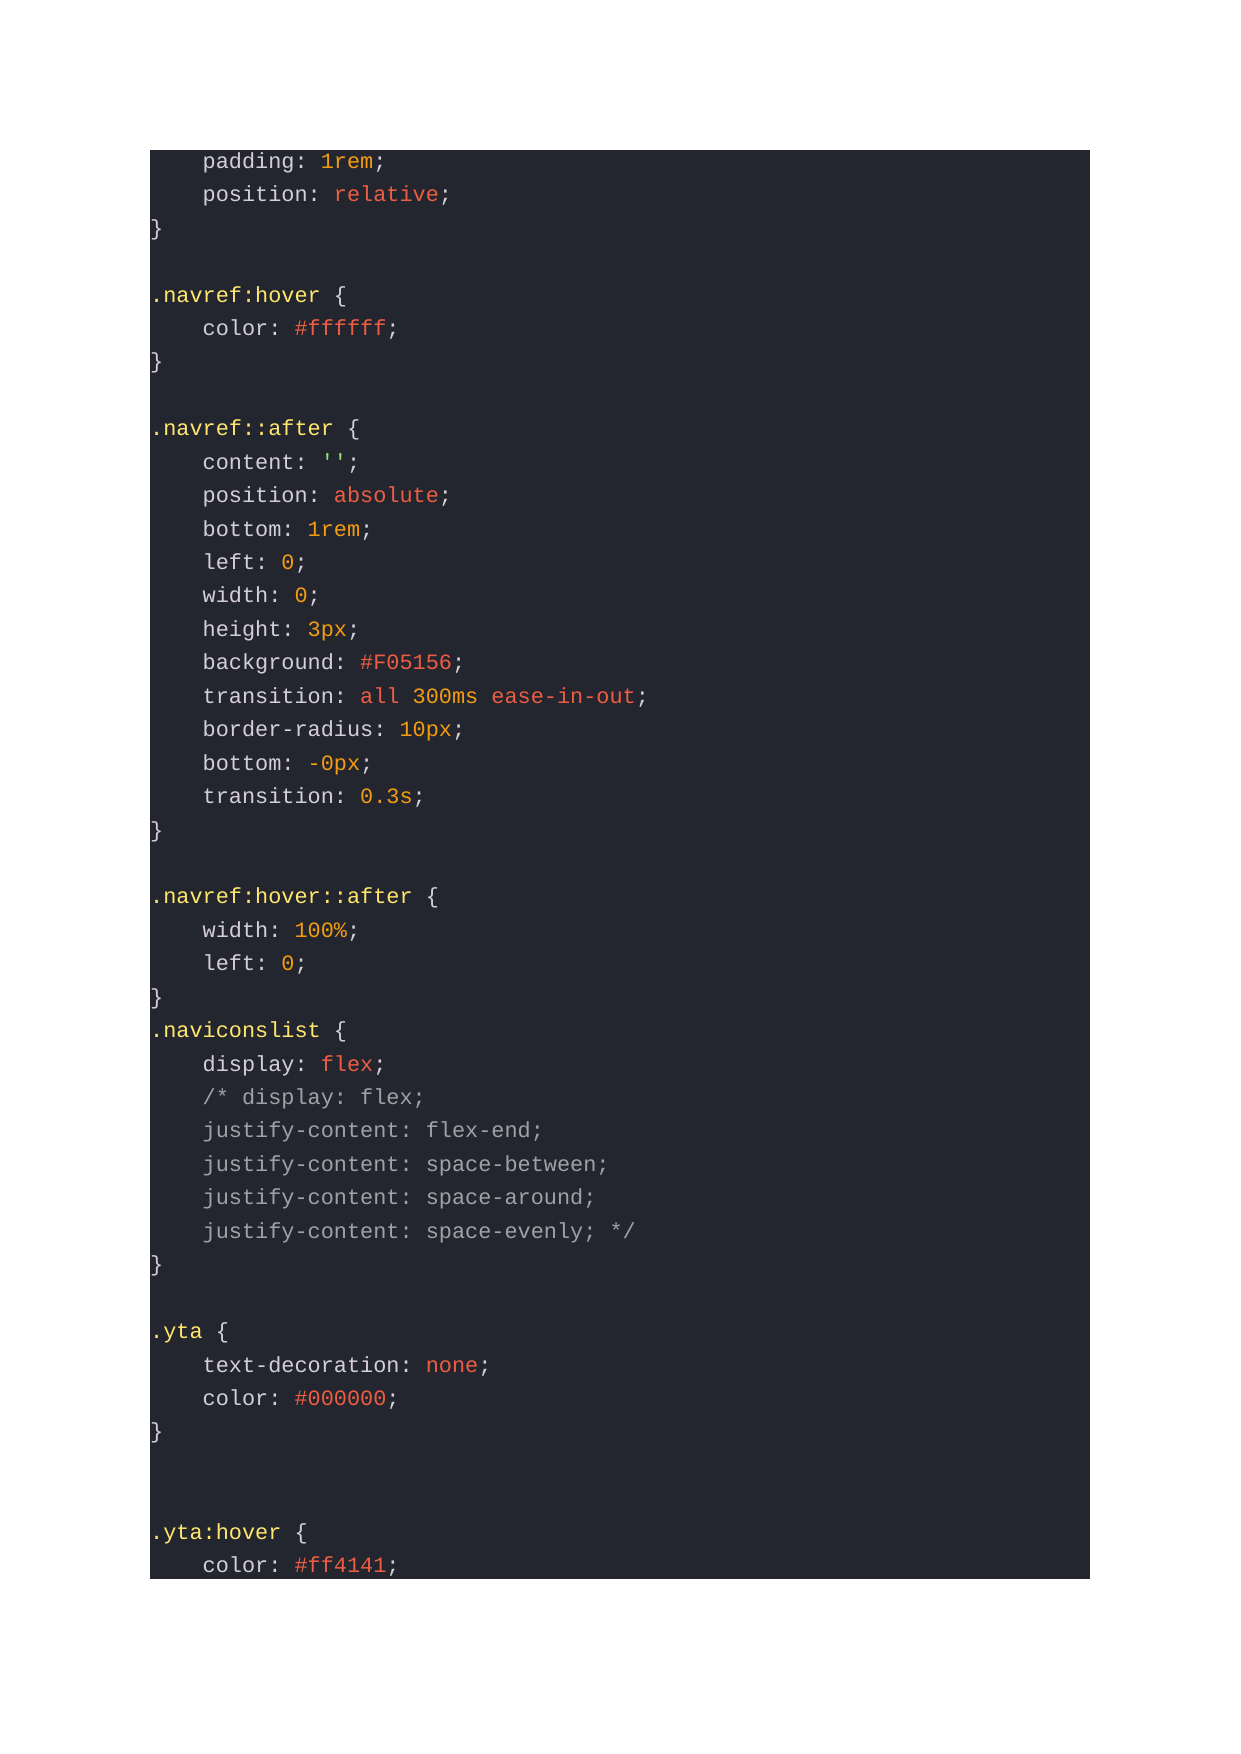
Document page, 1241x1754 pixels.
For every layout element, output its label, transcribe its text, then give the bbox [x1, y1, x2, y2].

text justify-content: flex-end; [150, 1120, 1090, 1144]
text width: 0; [150, 585, 1090, 609]
text .naviconslist { [150, 1019, 1090, 1044]
text left: 0; [150, 952, 1090, 977]
text .yta:hover { [150, 1521, 1090, 1546]
text height: 3px; [150, 618, 1090, 643]
text } [150, 819, 1090, 843]
text .navref::after { [150, 417, 1090, 442]
text } [150, 1421, 1090, 1445]
text .yta { [150, 1320, 1090, 1345]
text transition: 0.3s; [150, 785, 1090, 810]
text .navref:hover::after { [150, 886, 1090, 910]
text left: 0; [150, 551, 1090, 576]
text } [150, 351, 1090, 375]
text } [150, 986, 1090, 1011]
text .navref:hover { [150, 284, 1090, 308]
text border-radius: 10px; [150, 718, 1090, 743]
text content: ''; [150, 451, 1090, 476]
text color: #ff4141; [150, 1554, 1090, 1579]
text bottom: 1rem; [150, 518, 1090, 543]
text color: #000000; [150, 1387, 1090, 1412]
text text-decoration: none; [150, 1354, 1090, 1378]
text justify-content: space-between; [150, 1153, 1090, 1178]
text /* display: flex; [150, 1086, 1090, 1111]
text width: 100%; [150, 919, 1090, 944]
text } [150, 217, 1090, 242]
text } [150, 1253, 1090, 1278]
text position: relative; [150, 183, 1090, 208]
text display: flex; [150, 1053, 1090, 1078]
text position: absolute; [150, 484, 1090, 509]
text padding: 1rem; [150, 150, 1090, 175]
text bottom: -0px; [150, 752, 1090, 777]
text transition: all 300ms ease-in-out; [150, 685, 1090, 710]
text justify-content: space-evenly; */ [150, 1220, 1090, 1245]
text justify-content: space-around; [150, 1187, 1090, 1211]
text color: #ffffff; [150, 317, 1090, 342]
text background: #F05156; [150, 652, 1090, 676]
